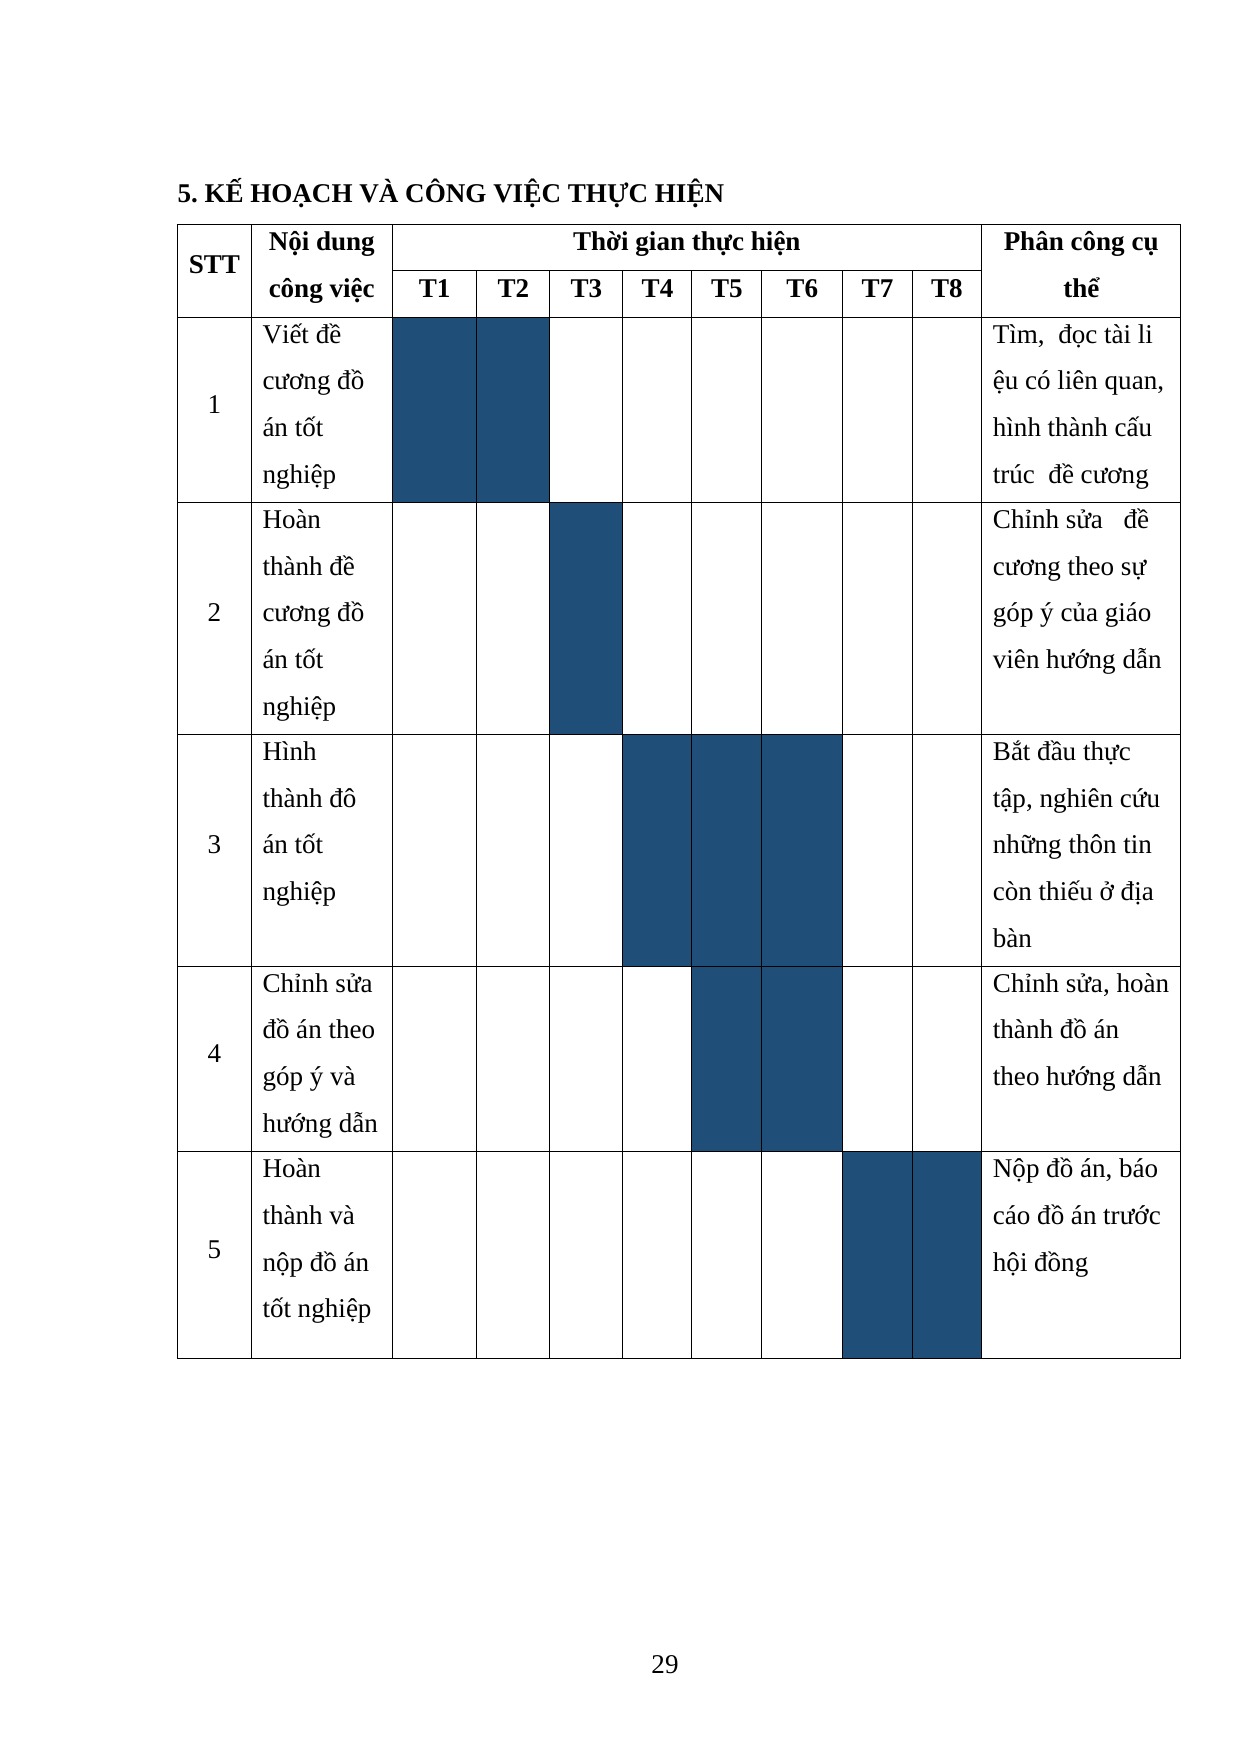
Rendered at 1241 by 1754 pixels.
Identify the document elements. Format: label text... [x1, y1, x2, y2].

table_cell [550, 318, 622, 502]
table_cell Chỉnh sửa đồ án theo góp ý và hướng dẫn [252, 967, 392, 1151]
table_cell [623, 503, 691, 734]
table_cell 3 [178, 735, 251, 966]
table_cell Hoàn thành và nộp đồ án tốt nghiệp [252, 1152, 392, 1358]
table_cell [393, 318, 476, 502]
table_cell [477, 503, 549, 734]
table_cell [550, 967, 622, 1151]
table_cell [913, 735, 981, 966]
table_cell [843, 967, 912, 1151]
table_cell 1 [178, 318, 251, 502]
table_cell [843, 503, 912, 734]
table_cell [393, 1152, 476, 1358]
subtitle 5. KẾ HOẠCH VÀ CÔNG VIỆC THỰC HIỆN [177, 177, 1122, 208]
table_cell [393, 503, 476, 734]
table_cell [913, 318, 981, 502]
table_cell T2 [477, 271, 549, 317]
table_header Nội dung công việc [252, 225, 392, 317]
table_cell Hình thành đô án tốt nghiệp [252, 735, 392, 966]
table_cell [623, 1152, 691, 1358]
table_cell [843, 1152, 912, 1358]
table_cell T6 [762, 271, 842, 317]
table_cell [762, 735, 842, 966]
table_cell [913, 503, 981, 734]
table_cell [393, 735, 476, 966]
table_cell [393, 967, 476, 1151]
table_cell T7 [843, 271, 912, 317]
table_cell 5 [178, 1152, 251, 1358]
table_cell Chỉnh sửa, hoàn thành đồ án theo hướng dẫn [982, 967, 1180, 1151]
table_cell [692, 735, 761, 966]
table_cell [843, 735, 912, 966]
table_cell T3 [550, 271, 622, 317]
table_cell [692, 503, 761, 734]
table_cell [762, 503, 842, 734]
table_cell [692, 967, 761, 1151]
table_cell [692, 1152, 761, 1358]
table_cell T8 [913, 271, 981, 317]
table_cell Nộp đồ án, báo cáo đồ án trước hội đồng [982, 1152, 1180, 1358]
table_cell [762, 318, 842, 502]
table_cell [550, 503, 622, 734]
table_cell Viết đề cương đồ án tốt nghiệp [252, 318, 392, 502]
table_cell [762, 967, 842, 1151]
table_cell [623, 318, 691, 502]
table_cell Bắt đầu thực tập, nghiên cứu những thôn tin còn thiếu ở địa bàn [982, 735, 1180, 966]
table_header Thời gian thực hiện [393, 225, 981, 270]
table_cell Chỉnh sửa đề cương theo sự góp ý của giáo viên hướng dẫn [982, 503, 1180, 734]
table_cell T5 [692, 271, 761, 317]
table_cell T4 [623, 271, 691, 317]
table_cell [477, 735, 549, 966]
table_cell [762, 1152, 842, 1358]
table_cell [477, 1152, 549, 1358]
table_cell Tìm, đọc tài li ệu có liên quan, hình thành cấu trúc đề cương [982, 318, 1180, 502]
table_cell [913, 1152, 981, 1358]
table_header STT [178, 225, 251, 317]
table_header Phân công cụ thể [982, 225, 1180, 317]
table_cell [843, 318, 912, 502]
table_cell [550, 1152, 622, 1358]
table_cell [550, 735, 622, 966]
table_cell [692, 318, 761, 502]
table_cell 4 [178, 967, 251, 1151]
table_cell [913, 967, 981, 1151]
table_cell [623, 967, 691, 1151]
table_cell [477, 318, 549, 502]
table_cell 2 [178, 503, 251, 734]
table_cell Hoàn thành đề cương đồ án tốt nghiệp [252, 503, 392, 734]
table_cell [623, 735, 691, 966]
table_cell [477, 967, 549, 1151]
table_cell T1 [393, 271, 476, 317]
